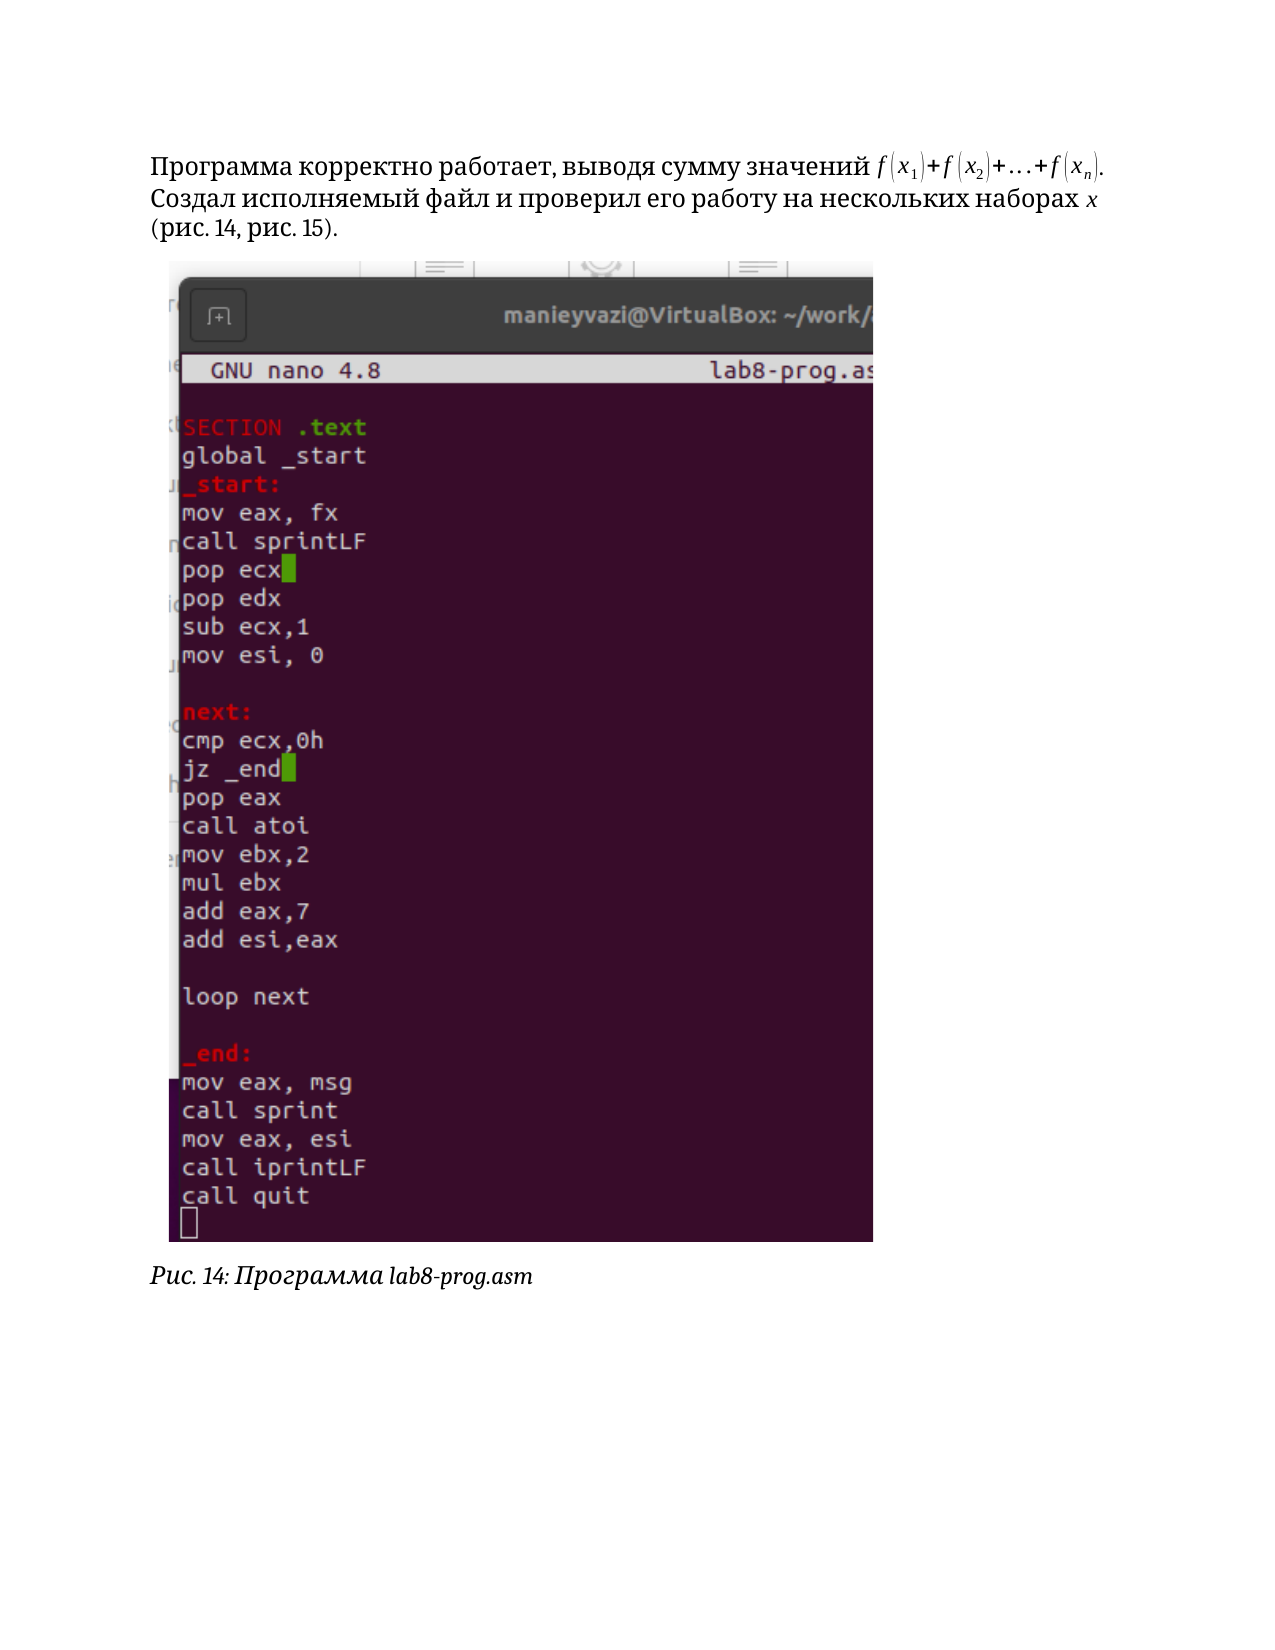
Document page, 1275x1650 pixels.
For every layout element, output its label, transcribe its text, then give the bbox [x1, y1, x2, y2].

text Программа корректно работает, выводя сумму значений . Создал исполняемый файл и проверил его работу на нескольких наборах (рис. 14, рис. 15). [150, 150, 1125, 242]
picture [168, 261, 874, 1242]
text Рис. 14: Программа lab8-prog.asm [150, 1262, 1125, 1291]
